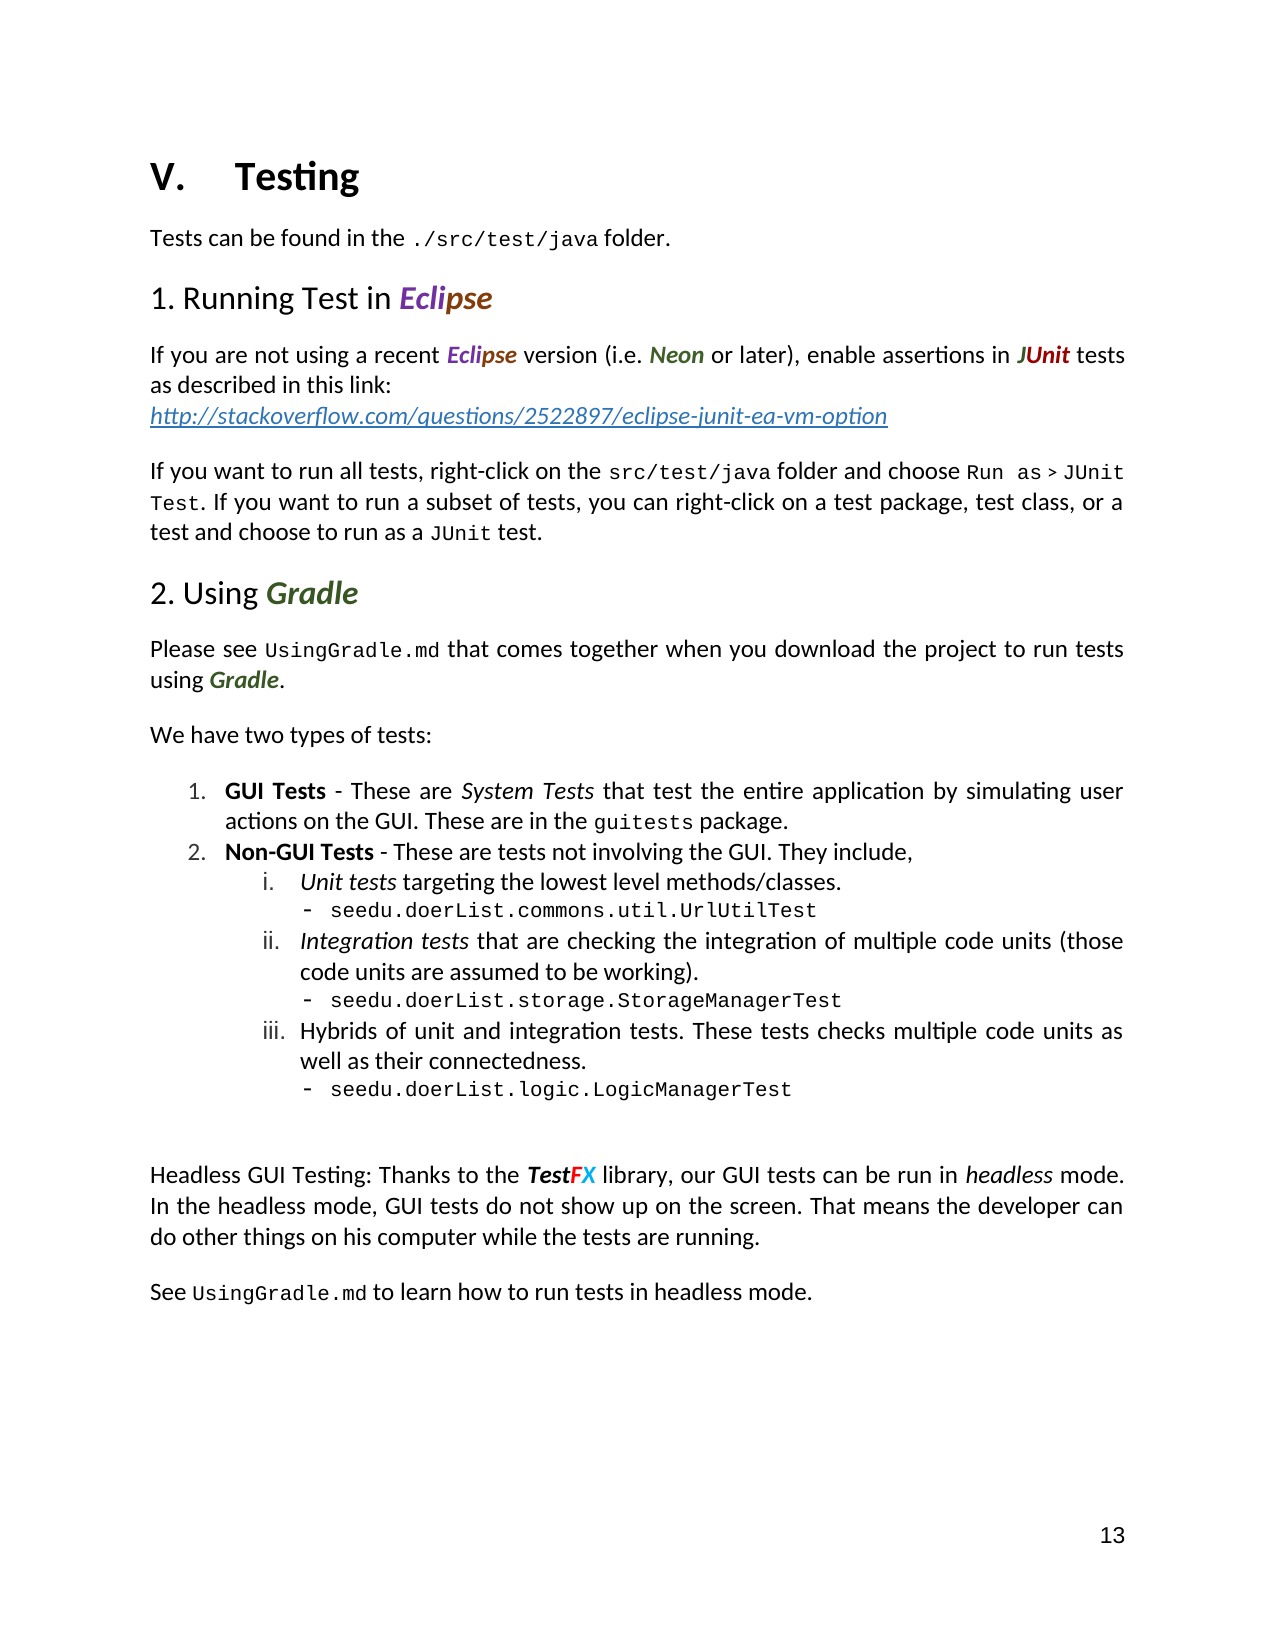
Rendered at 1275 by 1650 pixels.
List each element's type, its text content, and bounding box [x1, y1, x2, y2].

text Tests can be found in the ./src/test/java folder. [150, 222, 1125, 252]
text - seedu.doerList.logic.LogicManagerTest [300, 1076, 1125, 1104]
list Hybrids of unit and integration tests. These tests checks multiple code units as well as their connectedness. [262, 1015, 1125, 1076]
list Integration tests that are checking the integration of multiple code units (those code units are assumed to be working). [262, 925, 1125, 986]
text http://stackoverflow.com/questions/2522897/eclipse-junit-ea-vm-option [150, 400, 1125, 430]
text See UsingGradle.md to learn how to run tests in headless mode. [150, 1276, 1125, 1307]
subtitle 1. Running Test in Eclipse [150, 277, 1125, 318]
text We have two types of tests: [150, 719, 1125, 750]
subtitle 2. Using Gradle [150, 572, 1125, 613]
list Non-GUI Tests - These are tests not involving the GUI. They include, [187, 836, 1125, 867]
list GUI Tests - These are System Tests that test the entire application by simulating user actions on the GUI. These are in the guitests package. [187, 775, 1125, 836]
text Please see UsingGradle.md that comes together when you download the project to run tests using Gradle. [150, 633, 1125, 694]
text Headless GUI Testing: Thanks to the TestFX library, our GUI tests can be run in headless mode. In the headless mode, GUI tests do not show up on the screen. That means the developer can do other things on his computer while the tests are running. [150, 1160, 1125, 1251]
text If you want to run all tests, right-click on the src/test/java folder and choose Run as > JUnit Test. If you want to run a subset of tests, you can right-click on a test package, test class, or a test and choose to run as a JUnit test. [150, 455, 1125, 547]
text - seedu.doerList.storage.StorageManagerTest [300, 986, 1125, 1015]
text - seedu.doerList.commons.util.UrlUtilTest [300, 897, 1125, 925]
subtitle Testing [150, 150, 1125, 201]
text If you are not using a recent Eclipse version (i.e. Neon or later), enable assertions in JUnit tests as described in this link: [150, 339, 1125, 400]
list Unit tests targeting the lowest level methods/classes. [262, 867, 1125, 897]
